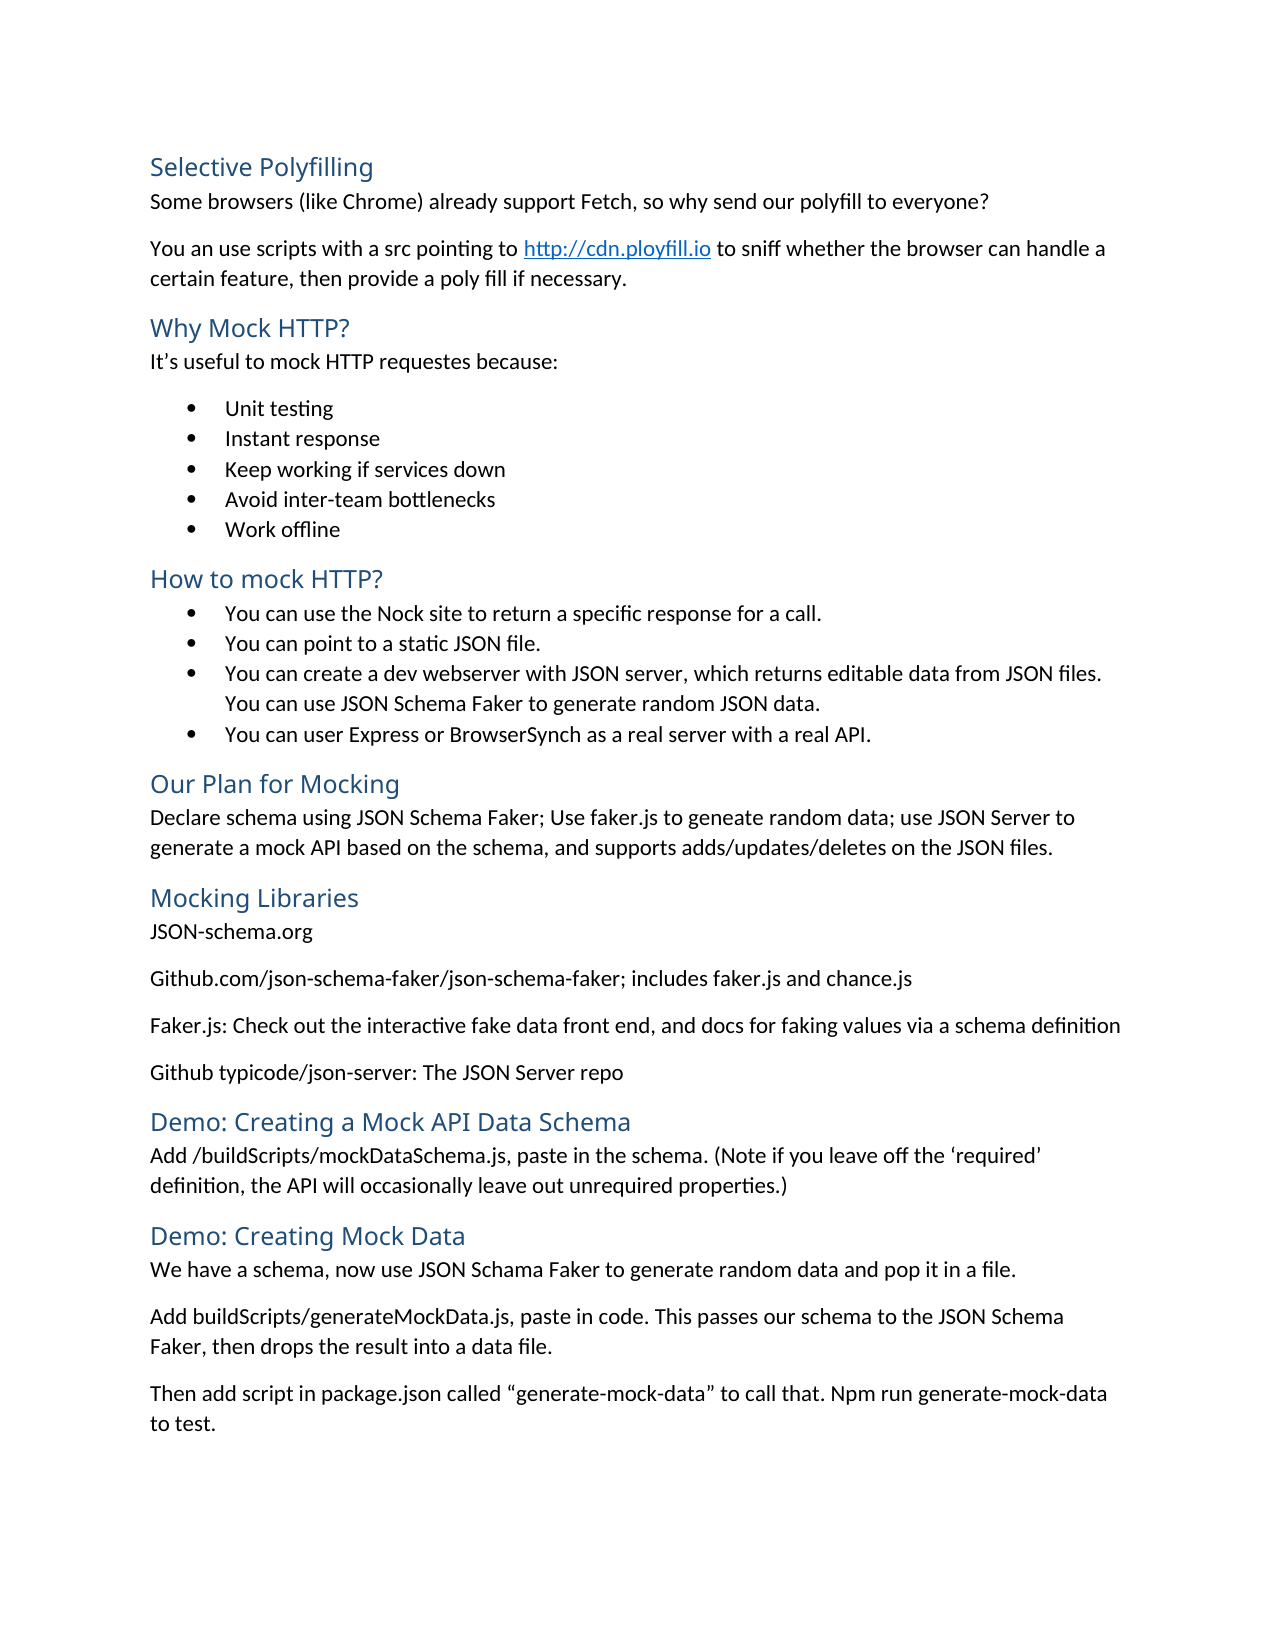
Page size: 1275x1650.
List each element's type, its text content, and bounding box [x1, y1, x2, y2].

list Work offline [187, 515, 1125, 543]
subtitle Our Plan for Mocking [150, 767, 1125, 801]
list Keep working if services down [187, 455, 1125, 483]
list You can point to a static JSON file. [187, 629, 1125, 657]
text We have a schema, now use JSON Schama Faker to generate random data and pop it in a file. [150, 1255, 1125, 1283]
list You can user Express or BrowserSynch as a real server with a real API. [187, 720, 1125, 748]
text It’s useful to mock HTTP requestes because: [150, 347, 1125, 376]
text You an use scripts with a src pointing to http://cdn.ployfill.io to sniff whether the browser can handle a certain feature, then provide a poly fill if necessary. [150, 234, 1125, 292]
text Add buildScripts/generateMockData.js, paste in code. This passes our schema to the JSON Schema Faker, then drops the result into a data file. [150, 1302, 1125, 1360]
subtitle Demo: Creating Mock Data [150, 1218, 1125, 1253]
subtitle Demo: Creating a Mock API Data Schema [150, 1105, 1125, 1139]
text Github typicode/json-server: The JSON Server repo [150, 1058, 1125, 1086]
text Add /buildScripts/mockDataSchema.js, paste in the schema. (Note if you leave off the ‘required’ definition, the API will occasionally leave out unrequired properties.) [150, 1141, 1125, 1200]
list You can use the Nock site to return a specific response for a call. [187, 599, 1125, 627]
text Some browsers (like Chrome) already support Fetch, so why send our polyfill to everyone? [150, 187, 1125, 215]
text Github.com/json-schema-faker/json-schema-faker; includes faker.js and chance.js [150, 964, 1125, 992]
list Avoid inter-team bottlenecks [187, 485, 1125, 513]
list You can create a dev webserver with JSON server, which returns editable data from JSON files. You can use JSON Schema Faker to generate random JSON data. [187, 659, 1125, 717]
text Faker.js: Check out the interactive fake data front end, and docs for faking values via a schema definition [150, 1011, 1125, 1039]
subtitle Selective Polyfilling [150, 150, 1125, 184]
list Instant response [187, 424, 1125, 453]
text Declare schema using JSON Schema Faker; Use faker.js to geneate random data; use JSON Server to generate a mock API based on the schema, and supports adds/updates/deletes on the JSON files. [150, 803, 1125, 862]
list Unit testing [187, 394, 1125, 422]
text JSON-schema.org [150, 917, 1125, 945]
subtitle Mocking Libraries [150, 880, 1125, 914]
text Then add script in package.json called “generate-mock-data” to call that. Npm run generate-mock-data to test. [150, 1379, 1125, 1437]
subtitle How to mock HTTP? [150, 562, 1125, 596]
subtitle Why Mock HTTP? [150, 311, 1125, 345]
